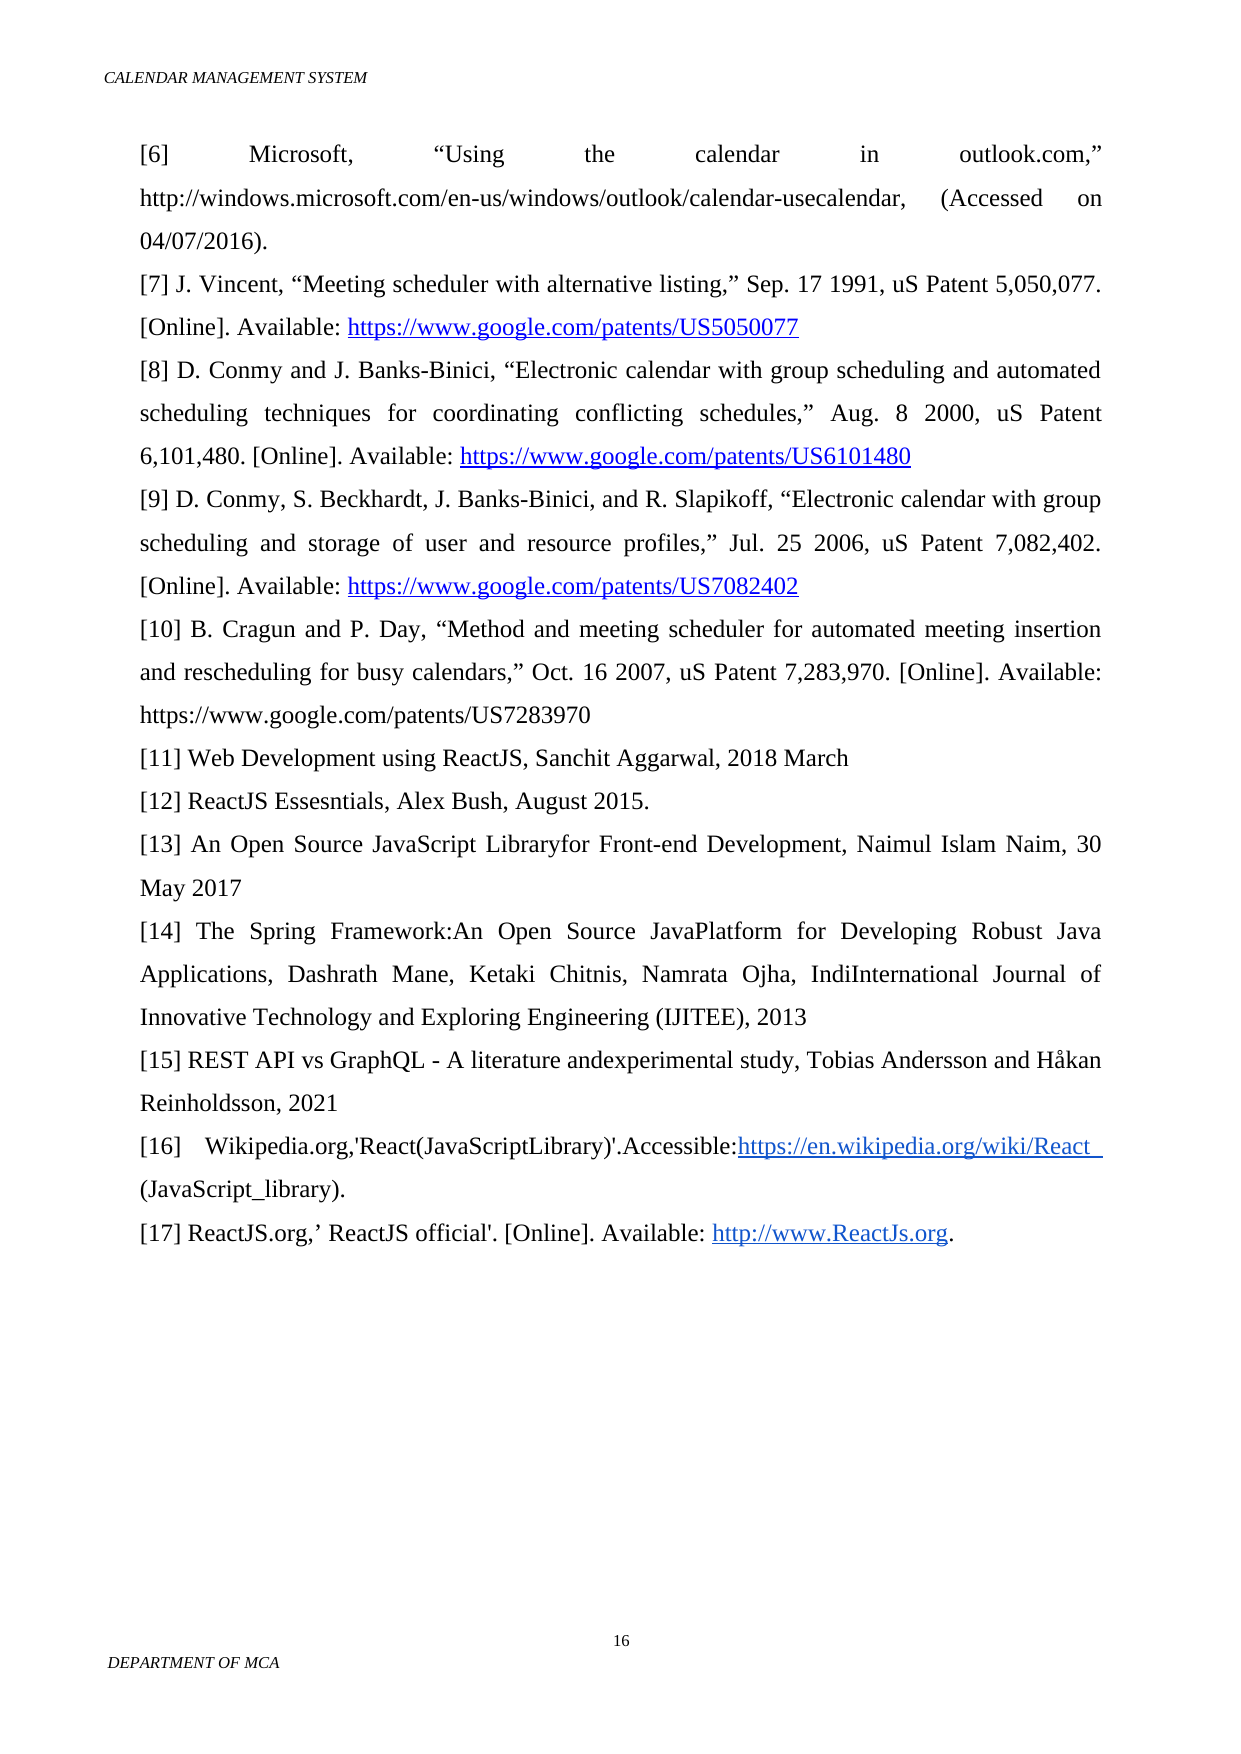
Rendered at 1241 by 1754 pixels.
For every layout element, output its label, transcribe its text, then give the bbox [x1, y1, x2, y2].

text [15] REST API vs GraphQL - A literature andexperimental study, Tobias Andersson and Håkan Reinholdsson, 2021 [139, 1045, 1103, 1117]
text [8] D. Conmy and J. Banks-Binici, “Electronic calendar with group scheduling and automated scheduling techniques for coordinating conflicting schedules,” Aug. 8 2000, uS Patent 6,101,480. [Online]. Available: https://www.google.com/patents/US6101480 [139, 355, 1103, 470]
text [17] ReactJS.org,’ ReactJS official'. [Online]. Available: http://www.ReactJs.org. [139, 1218, 1103, 1246]
text [10] B. Cragun and P. Day, “Method and meeting scheduler for automated meeting insertion and rescheduling for busy calendars,” Oct. 16 2007, uS Patent 7,283,970. [Online]. Available: https://www.google.com/patents/US7283970 [139, 614, 1103, 729]
text [16] Wikipedia.org,'React(JavaScriptLibrary)'.Accessible:https://en.wikipedia.org/wiki/React_ (JavaScript_library). [139, 1131, 1103, 1203]
text [11] Web Development using ReactJS, Sanchit Aggarwal, 2018 March [139, 743, 1103, 772]
text [14] The Spring Framework:An Open Source JavaPlatform for Developing Robust Java Applications, Dashrath Mane, Ketaki Chitnis, Namrata Ojha, IndiInternational Journal of Innovative Technology and Exploring Engineering (IJITEE), 2013 [139, 916, 1103, 1031]
text [12] ReactJS Essesntials, Alex Bush, August 2015. [139, 786, 1103, 815]
text [9] D. Conmy, S. Beckhardt, J. Banks-Binici, and R. Slapikoff, “Electronic calendar with group scheduling and storage of user and resource profiles,” Jul. 25 2006, uS Patent 7,082,402. [Online]. Available: https://www.google.com/patents/US7082402 [139, 484, 1103, 599]
text [7] J. Vincent, “Meeting scheduler with alternative listing,” Sep. 17 1991, uS Patent 5,050,077. [Online]. Available: https://www.google.com/patents/US5050077 [139, 269, 1103, 341]
text [13] An Open Source JavaScript Libraryfor Front-end Development, Naimul Islam Naim, 30 May 2017 [139, 829, 1103, 901]
text [6] Microsoft, “Using the calendar in outlook.com,” http://windows.microsoft.com/en-us/windows/outlook/calendar-usecalendar, (Accessed on 04/07/2016). [139, 139, 1103, 254]
